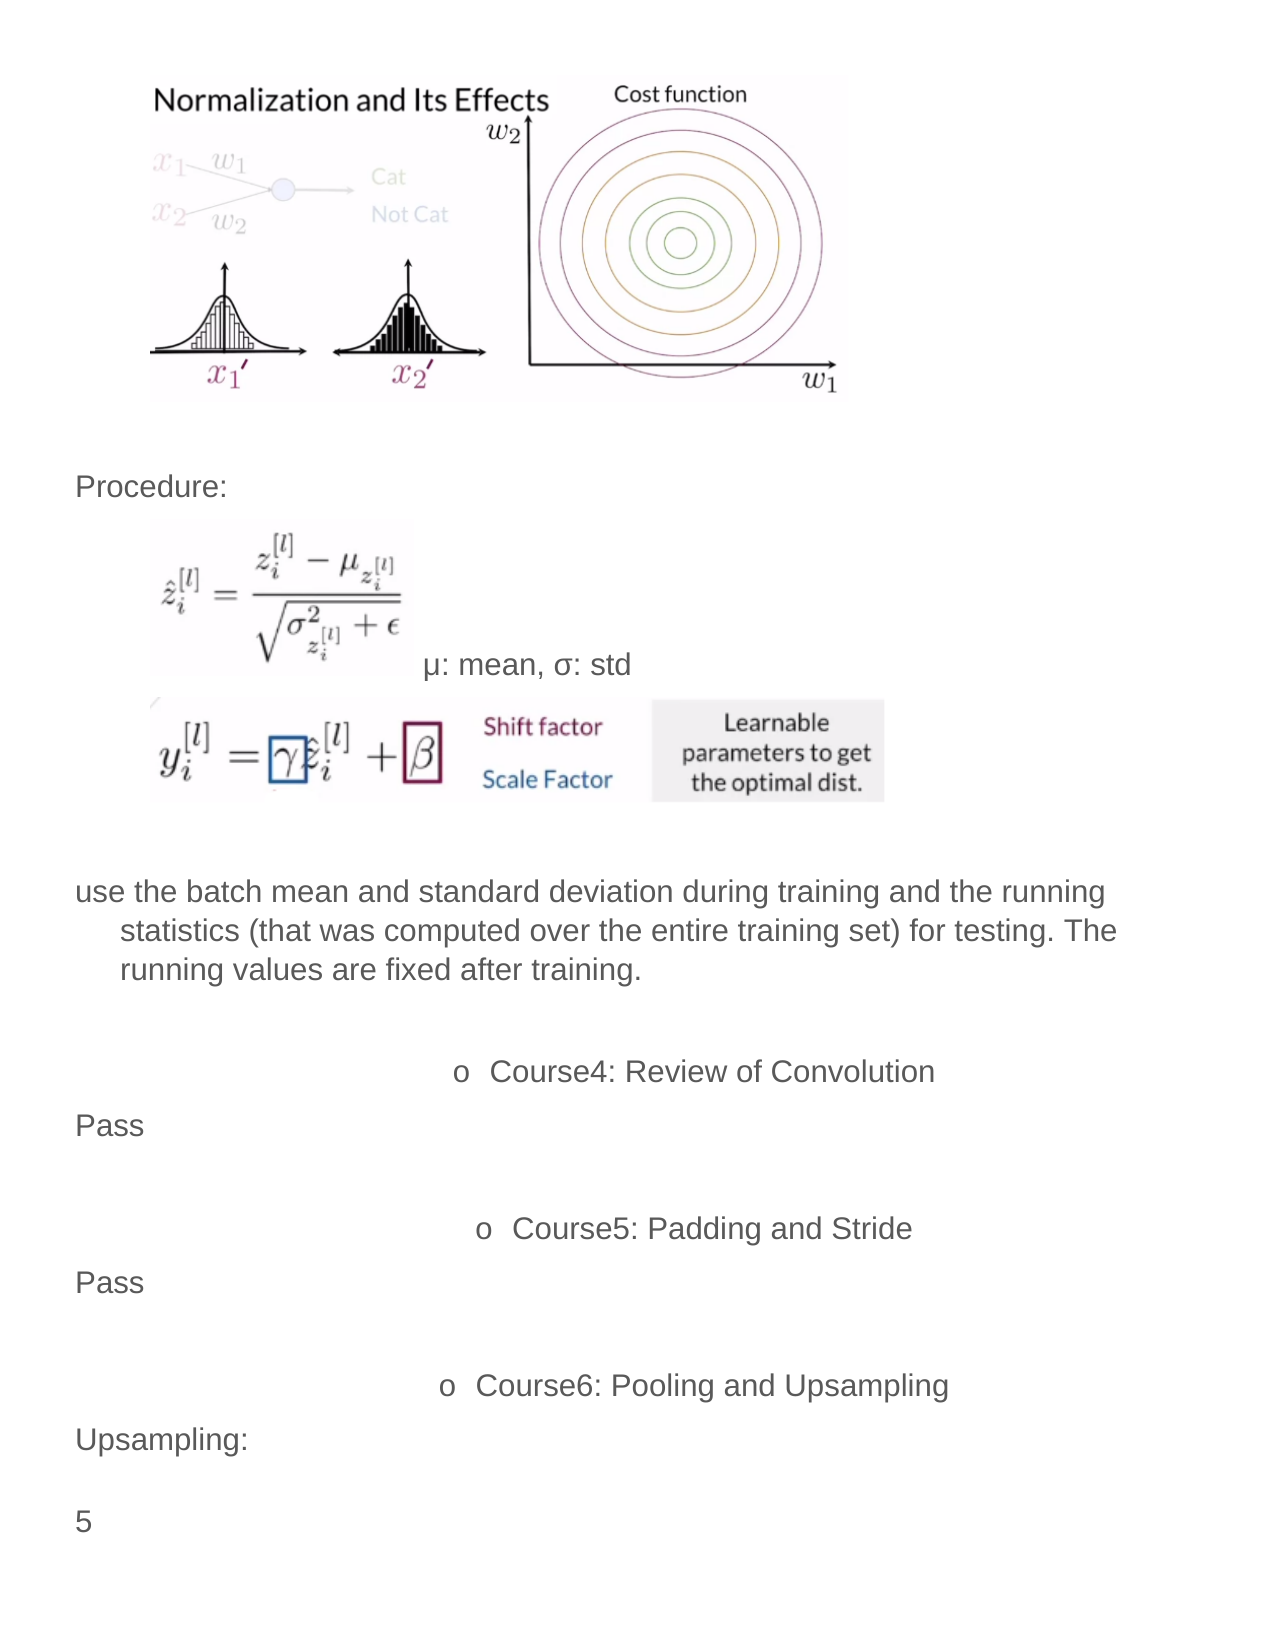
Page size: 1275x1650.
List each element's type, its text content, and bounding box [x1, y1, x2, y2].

list Upsampling: [75, 1421, 1200, 1457]
list Pass [75, 1107, 1200, 1143]
list μ: mean, σ: std [75, 519, 1200, 682]
picture [150, 697, 885, 807]
list use the batch mean and standard deviation during training and the running statistics (that was computed over the entire training set) for testing. The running values are fixed after training. [75, 873, 1200, 987]
picture [150, 519, 414, 676]
list Pass [75, 1264, 1200, 1300]
list Course4: Review of Convolution [187, 1053, 1200, 1092]
list Course5: Padding and Stride [187, 1210, 1200, 1249]
picture [150, 75, 849, 402]
list Course6: Pooling and Upsampling [187, 1367, 1200, 1406]
list Procedure: [75, 468, 1200, 504]
